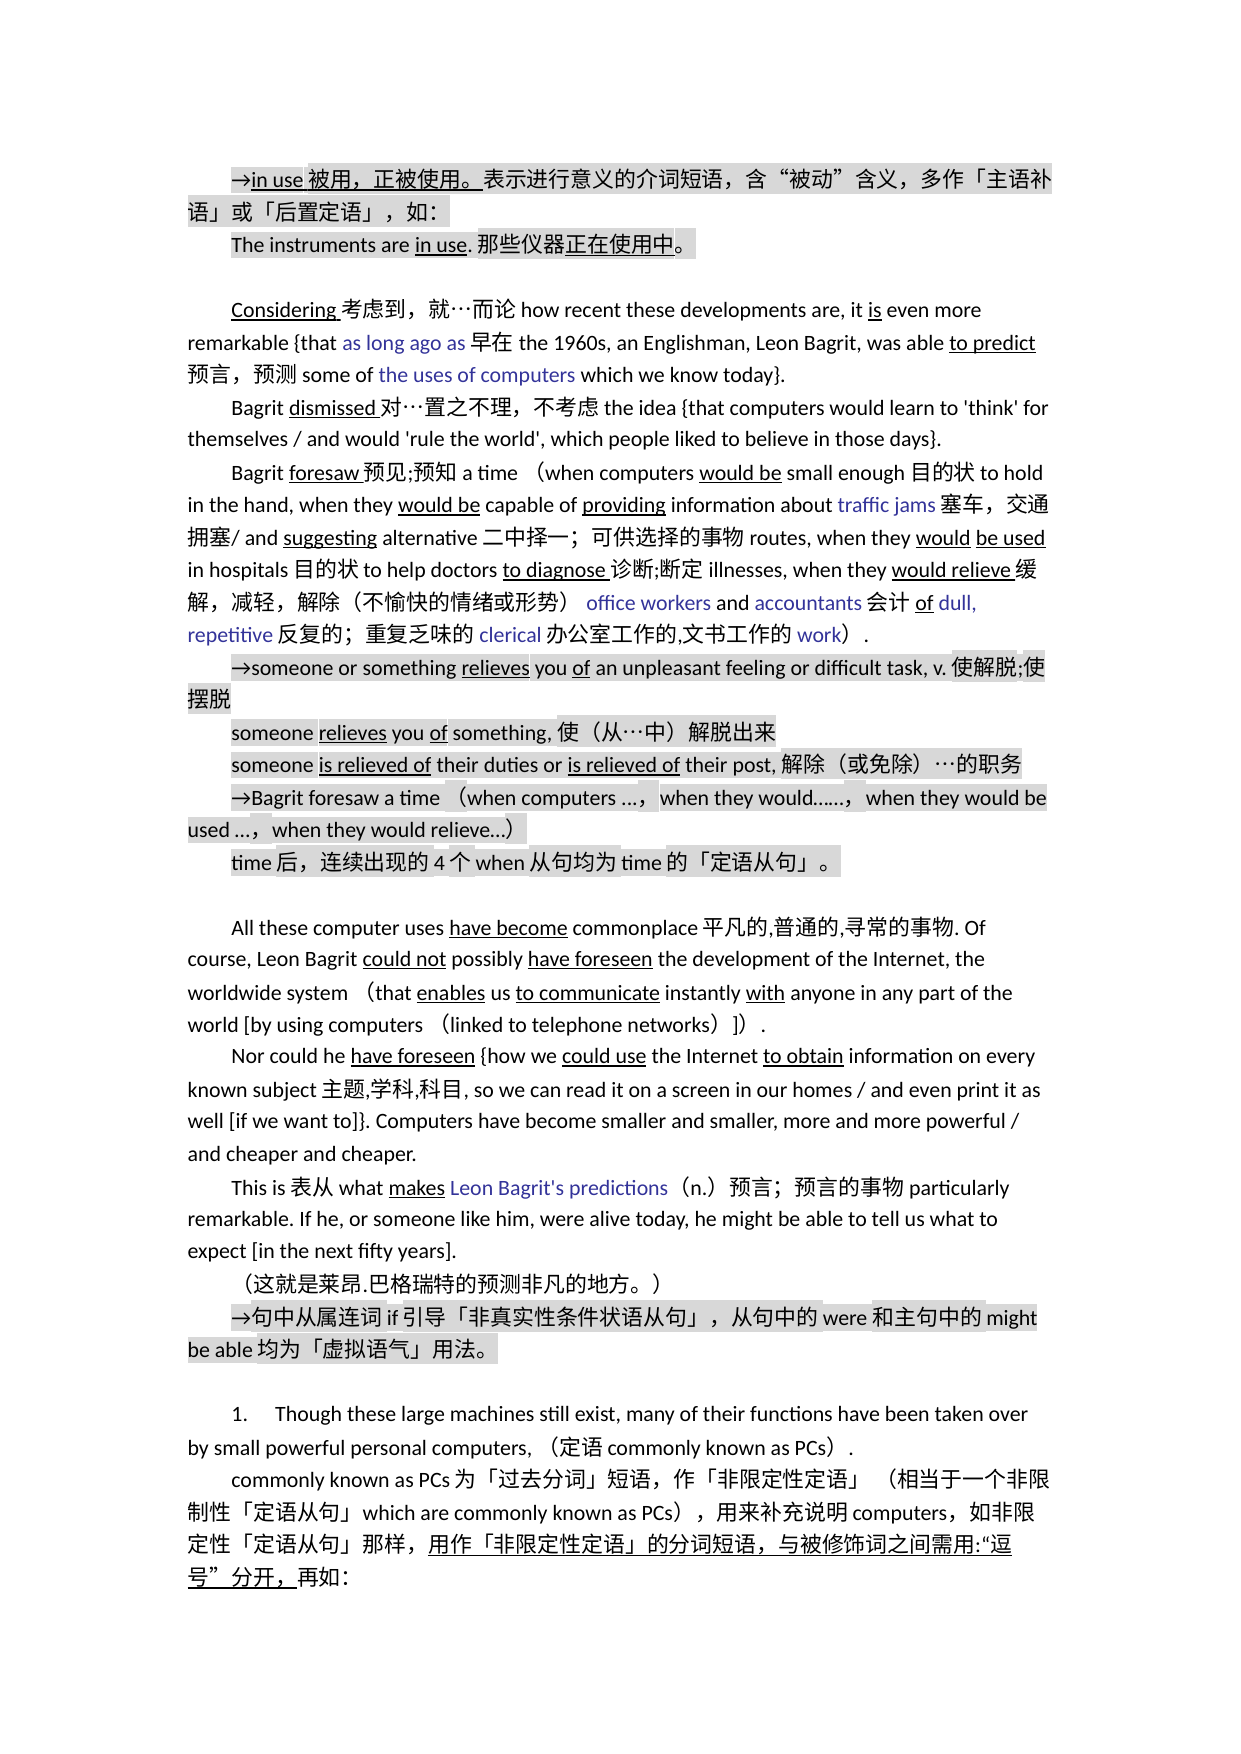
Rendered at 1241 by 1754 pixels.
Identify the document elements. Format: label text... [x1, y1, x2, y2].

text →句中从属连词if引导「非真实性条件状语从句」，从句中的were 和主句中的might be able均为「虚拟语气」用法。 [187, 1299, 1053, 1364]
text time后，连续出现的4个when从句均为time的「定语从句」。 [187, 844, 1053, 877]
text （这就是莱昂.巴格瑞特的预测非凡的地方。） [187, 1267, 1053, 1299]
text someone is relieved of their duties or is relieved of their post, 解除（或免除）…的职务 [187, 747, 1053, 779]
text Bagrit foresaw预见;预知 a time （when computers would be small enough 目的状to hold in the hand, when they would be capable of providing information about traffic jams塞车，交通拥塞/ and suggesting alternative二中择一；可供选择的事物 routes, when they would be used in hospitals 目的状to help doctors to diagnose诊断;断定 illnesses, when they would relieve缓解，减轻，解除（不愉快的情绪或形势） office workers and accountants会计 of dull, repetitive反复的；重复乏味的 clerical办公室工作的,文书工作的 work）. [187, 454, 1053, 649]
text This is 表从what makes Leon Bagrit's predictions（n.）预言；预言的事物 particularly remarkable. If he, or someone like him, were alive today, he might be able to tell us what to expect [in the next fifty years]. [187, 1169, 1053, 1267]
text →in use被用，正被使用。表示进行意义的介词短语，含“被动”含义，多作「主语补语」或「后置定语」，如： [187, 162, 1053, 227]
text Bagrit dismissed对…置之不理，不考虑 the idea {that computers would learn to 'think' for themselves / and would 'rule the world', which people liked to believe in those days}. [187, 389, 1053, 454]
text Considering考虑到，就…而论 how recent these developments are, it is even more remarkable {that as long ago as早在 the 1960s, an Englishman, Leon Bagrit, was able to predict预言，预测 some of the uses of computers which we know today}. [187, 292, 1053, 389]
text →someone or something relieves you of an unpleasant feeling or difficult task, v. 使解脱;使摆脱 [187, 649, 1053, 714]
text someone relieves you of something, 使（从…中）解脱出来 [187, 714, 1053, 747]
text The instruments are in use. 那些仪器正在使用中。 [187, 227, 1053, 259]
text commonly known as PCs为「过去分词」短语，作「非限定性定语」 （相当于一个非限制性「定语从句」which are commonly known as PCs），用来补充说明computers，如非限定性「定语从句」那样，用作「非限定性定语」的分词短语，与被修饰词之间需用:“逗号”分开，再如： [187, 1462, 1053, 1592]
list Though these large machines still exist, many of their functions have been taken over by small powerful personal computers, （定语commonly known as PCs）. [187, 1397, 1053, 1462]
text →Bagrit foresaw a time （when computers ...，when they would……，when they would be used …，when they would relieve…） [187, 779, 1053, 844]
text All these computer uses have become commonplace平凡的,普通的,寻常的事物. Of course, Leon Bagrit could not possibly have foreseen the development of the Internet, the worldwide system （that enables us to communicate instantly with anyone in any part of the world [by using computers （linked to telephone networks）]）. [187, 909, 1053, 1039]
text Nor could he have foreseen {how we could use the Internet to obtain information on every known subject主题,学科,科目, so we can read it on a screen in our homes / and even print it as well [if we want to]}. Computers have become smaller and smaller, more and more powerful / and cheaper and cheaper. [187, 1039, 1053, 1169]
